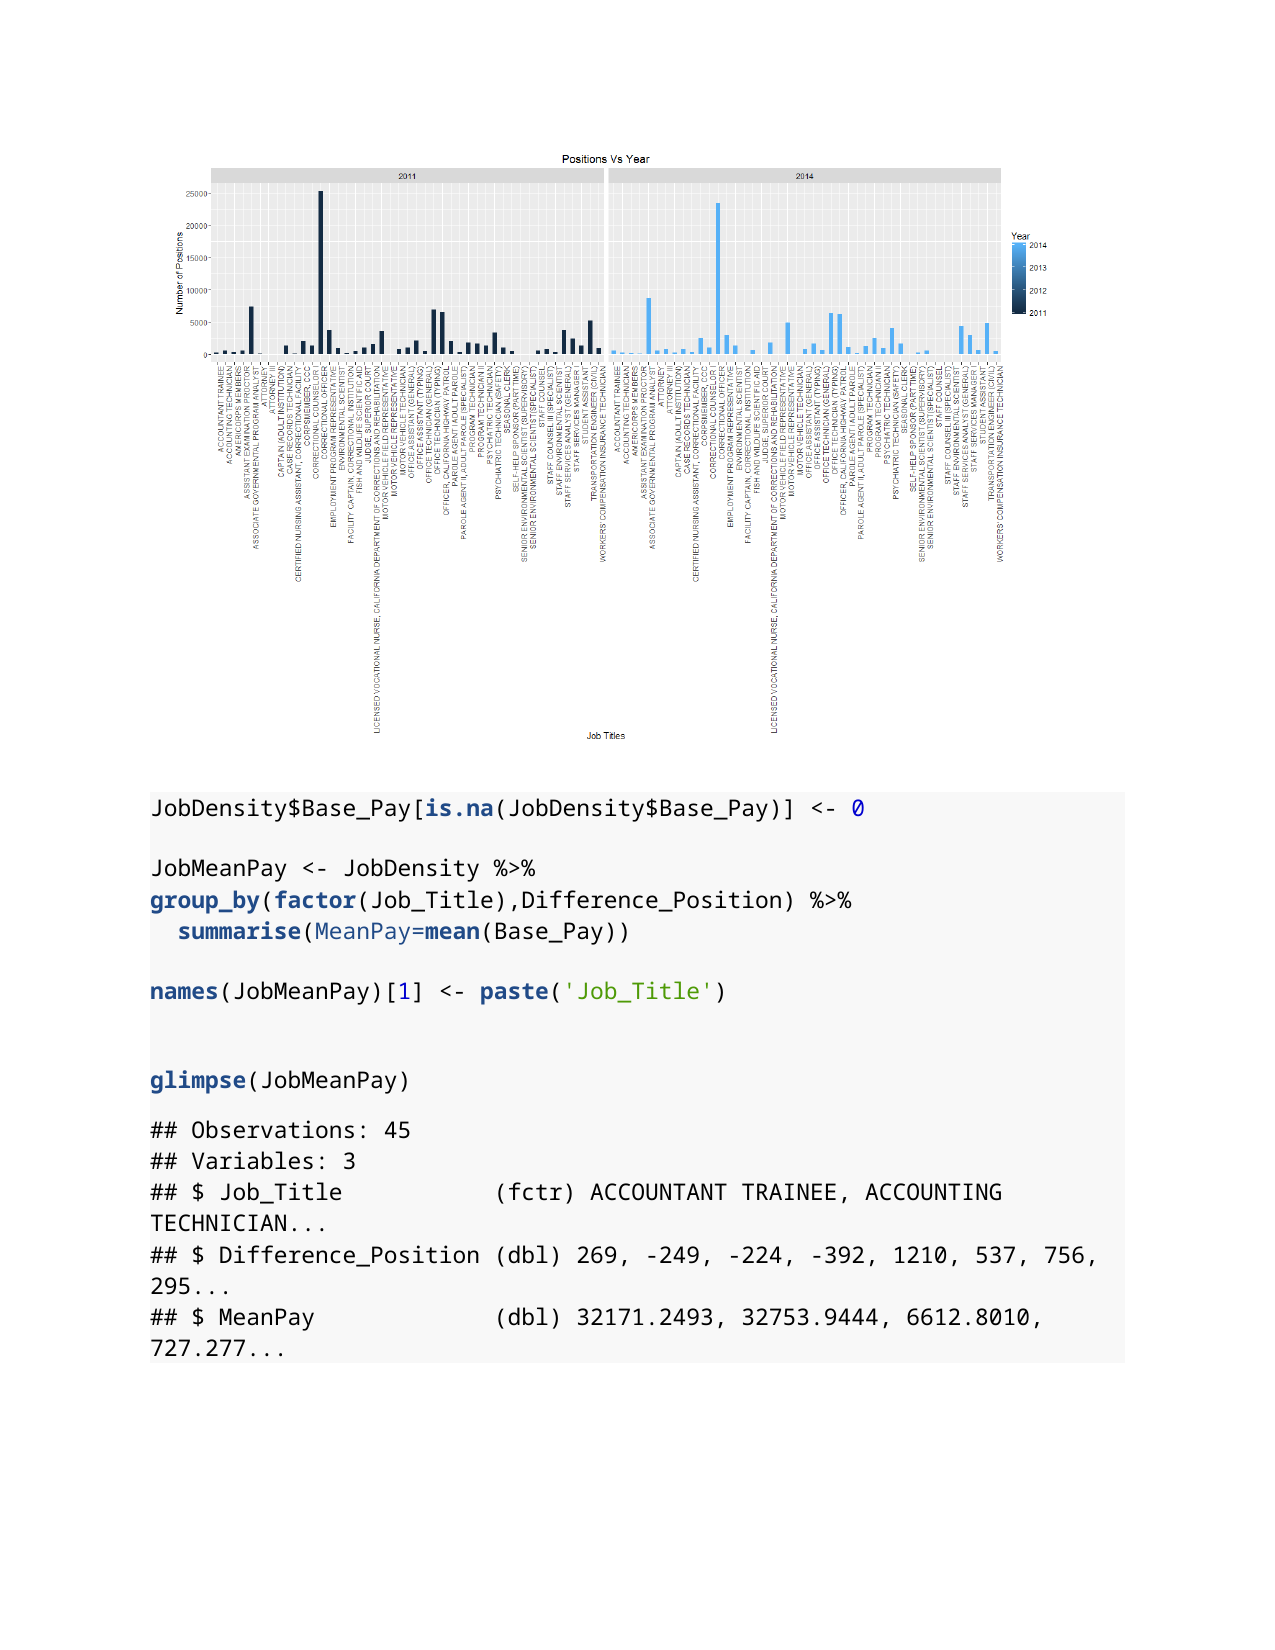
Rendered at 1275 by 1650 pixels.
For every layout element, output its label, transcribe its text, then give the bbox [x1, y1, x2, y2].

text ## Observations: 45 ## Variables: 3 ## $ Job_Title (fctr) ACCOUNTANT TRAINEE, ACCOUNTING TECHNICIAN... ## $ Difference_Position (dbl) 269, -249, -224, -392, 1210, 537, 756, 295... ## $ MeanPay (dbl) 32171.2493, 32753.9444, 6612.8010, 727.277... [150, 1113, 1125, 1363]
text JobDensity$Base_Pay[is.na(JobDensity$Base_Pay)] <- 0 JobMeanPay <- JobDensity %>% group_by(factor(Job_Title),Difference_Position) %>% summarise(MeanPay=mean(Base_Pay)) names(JobMeanPay)[1] <- paste('Job_Title') glimpse(JobMeanPay) [150, 792, 1125, 1095]
picture [168, 150, 1062, 745]
